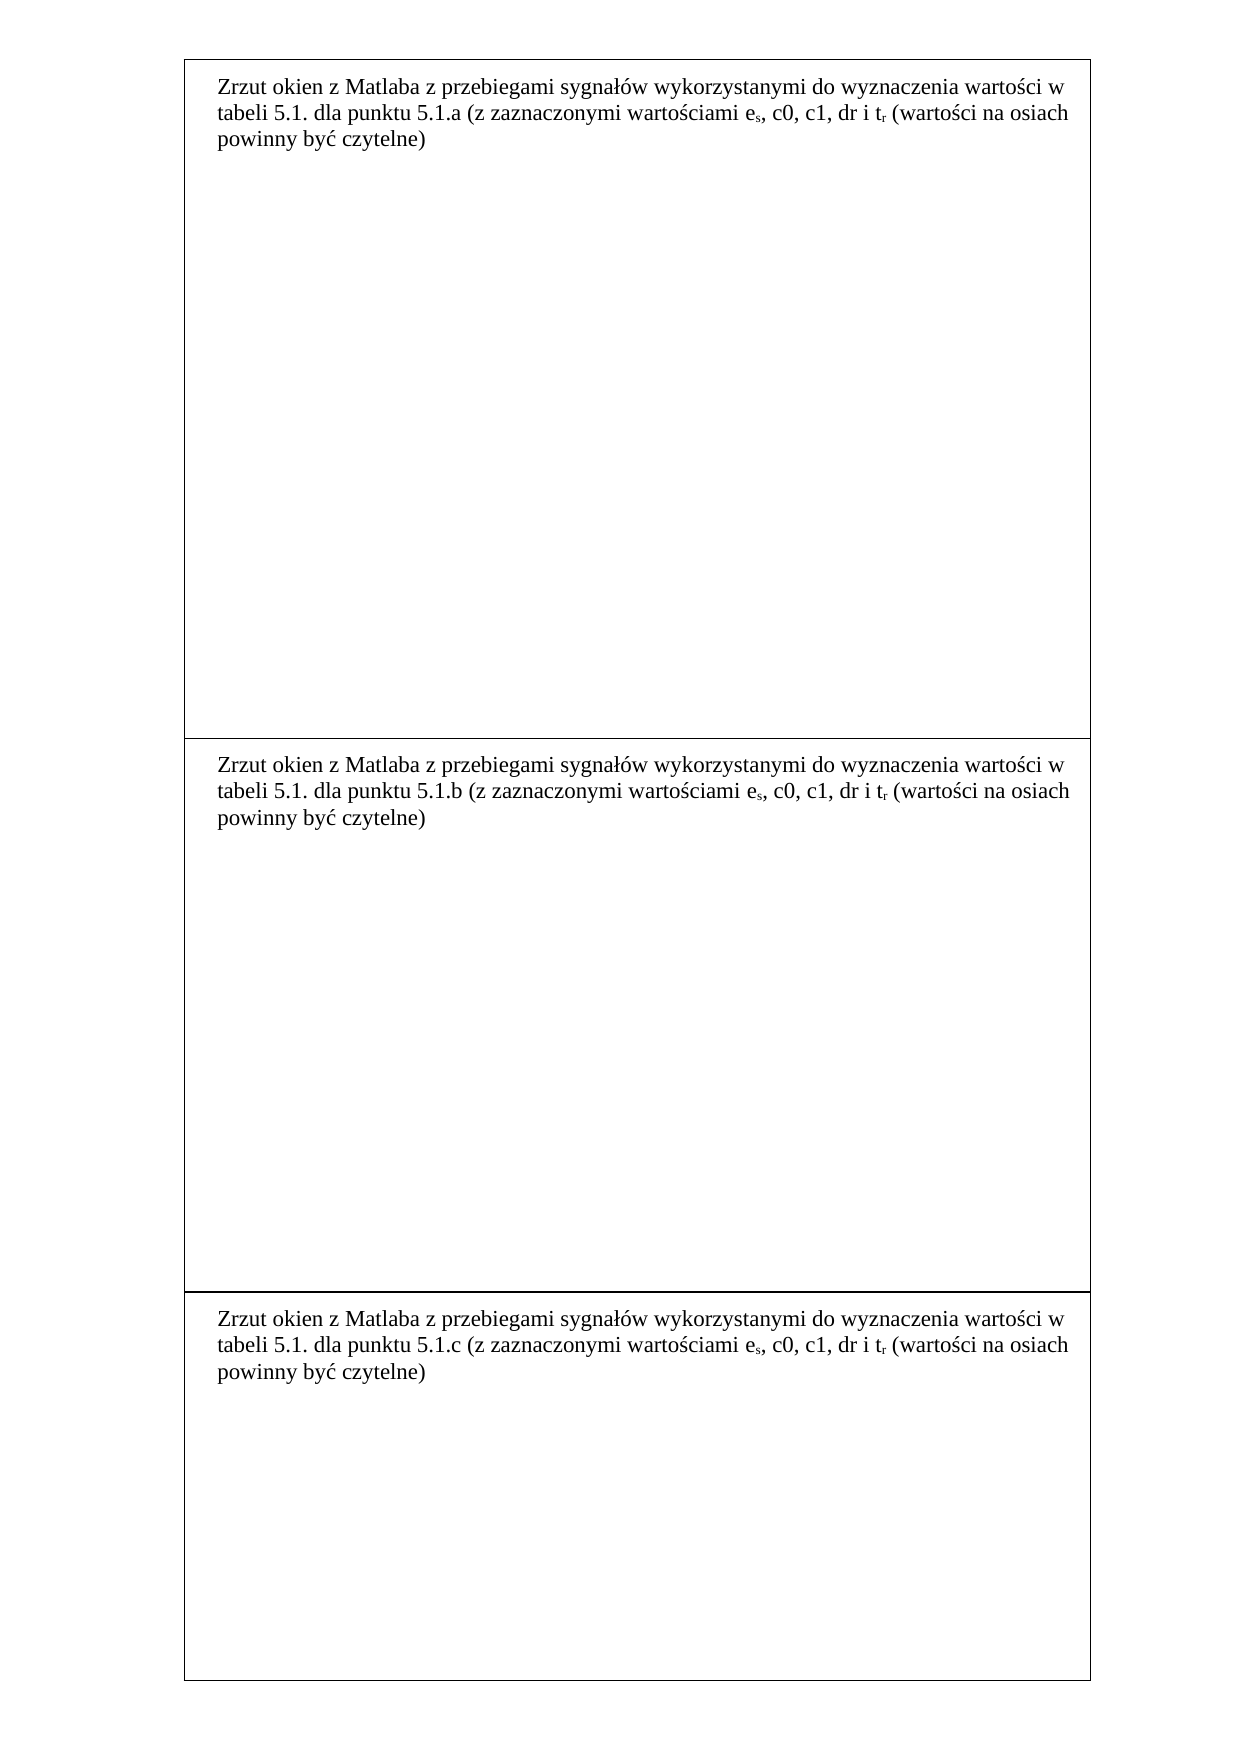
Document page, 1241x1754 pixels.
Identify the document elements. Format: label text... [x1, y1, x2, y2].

table_cell Zrzut okien z Matlaba z przebiegami sygnałów wykorzystanymi do wyznaczenia wartości w tabeli 5.1. dla punktu 5.1.c (z zaznaczonymi wartościami es, c0, c1, dr i tr (wartości na osiach powinny być czytelne) [185, 1293, 1090, 1680]
table_cell Zrzut okien z Matlaba z przebiegami sygnałów wykorzystanymi do wyznaczenia wartości w tabeli 5.1. dla punktu 5.1.a (z zaznaczonymi wartościami es, c0, c1, dr i tr (wartości na osiach powinny być czytelne) [185, 60, 1090, 737]
table_cell Zrzut okien z Matlaba z przebiegami sygnałów wykorzystanymi do wyznaczenia wartości w tabeli 5.1. dla punktu 5.1.b (z zaznaczonymi wartościami es, c0, c1, dr i tr (wartości na osiach powinny być czytelne) [185, 739, 1090, 1291]
